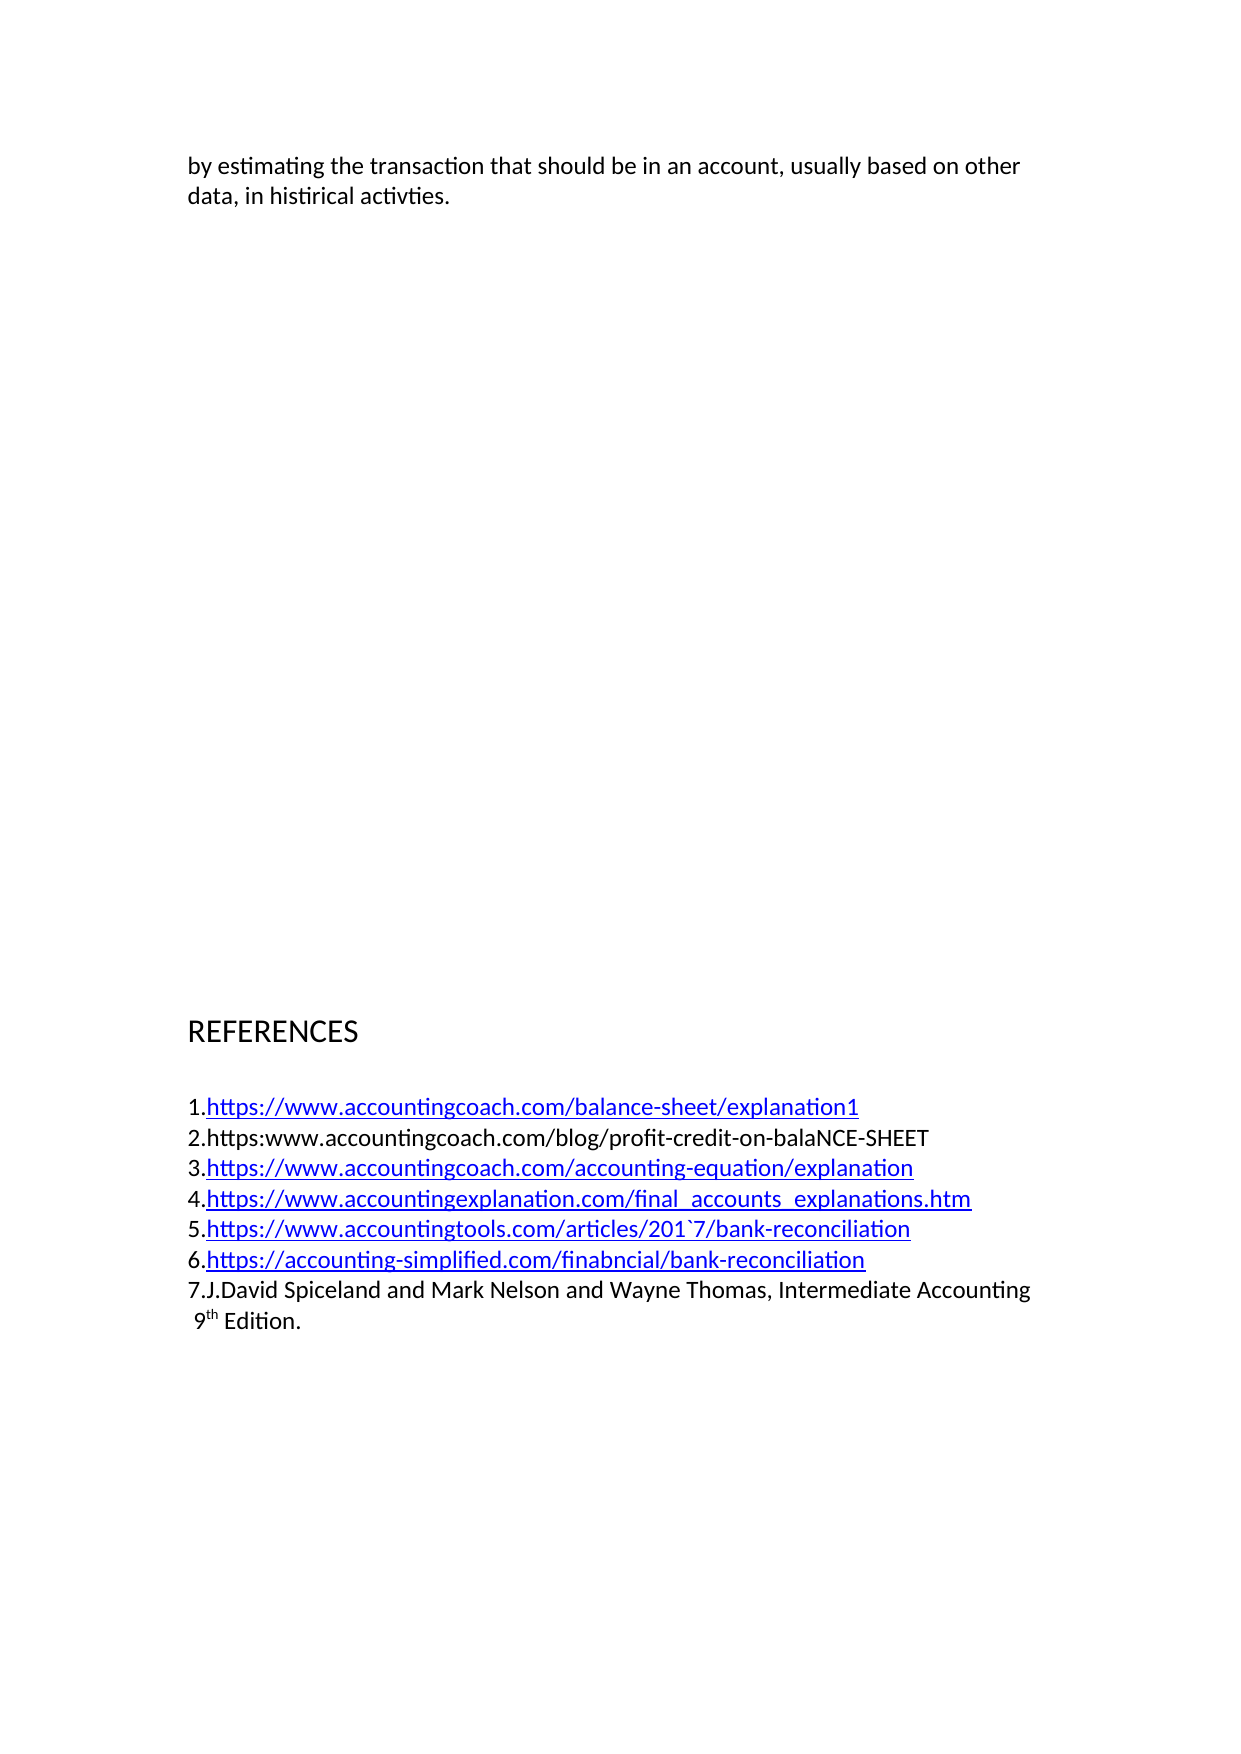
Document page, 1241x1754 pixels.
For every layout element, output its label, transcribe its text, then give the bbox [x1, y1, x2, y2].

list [187, 150, 1053, 211]
list https://accounting-simplified.com/finabncial/bank-reconciliation [187, 1244, 1053, 1274]
list https://www.accountingtools.com/articles/201`7/bank-reconciliation [187, 1213, 1053, 1244]
list https:www.accountingcoach.com/blog/profit-credit-on-balaNCE-SHEET [187, 1122, 1053, 1152]
list 9th Edition. [187, 1305, 1053, 1336]
list https://www.accountingcoach.com/accounting-equation/explanation [187, 1152, 1053, 1183]
list https://www.accountingexplanation.com/final_accounts_explanations.htm [187, 1183, 1053, 1213]
list J.David Spiceland and Mark Nelson and Wayne Thomas, Intermediate Accounting [187, 1274, 1053, 1305]
list REFERENCES [187, 1010, 1053, 1051]
list https://www.accountingcoach.com/balance-sheet/explanation1 [187, 1091, 1053, 1122]
